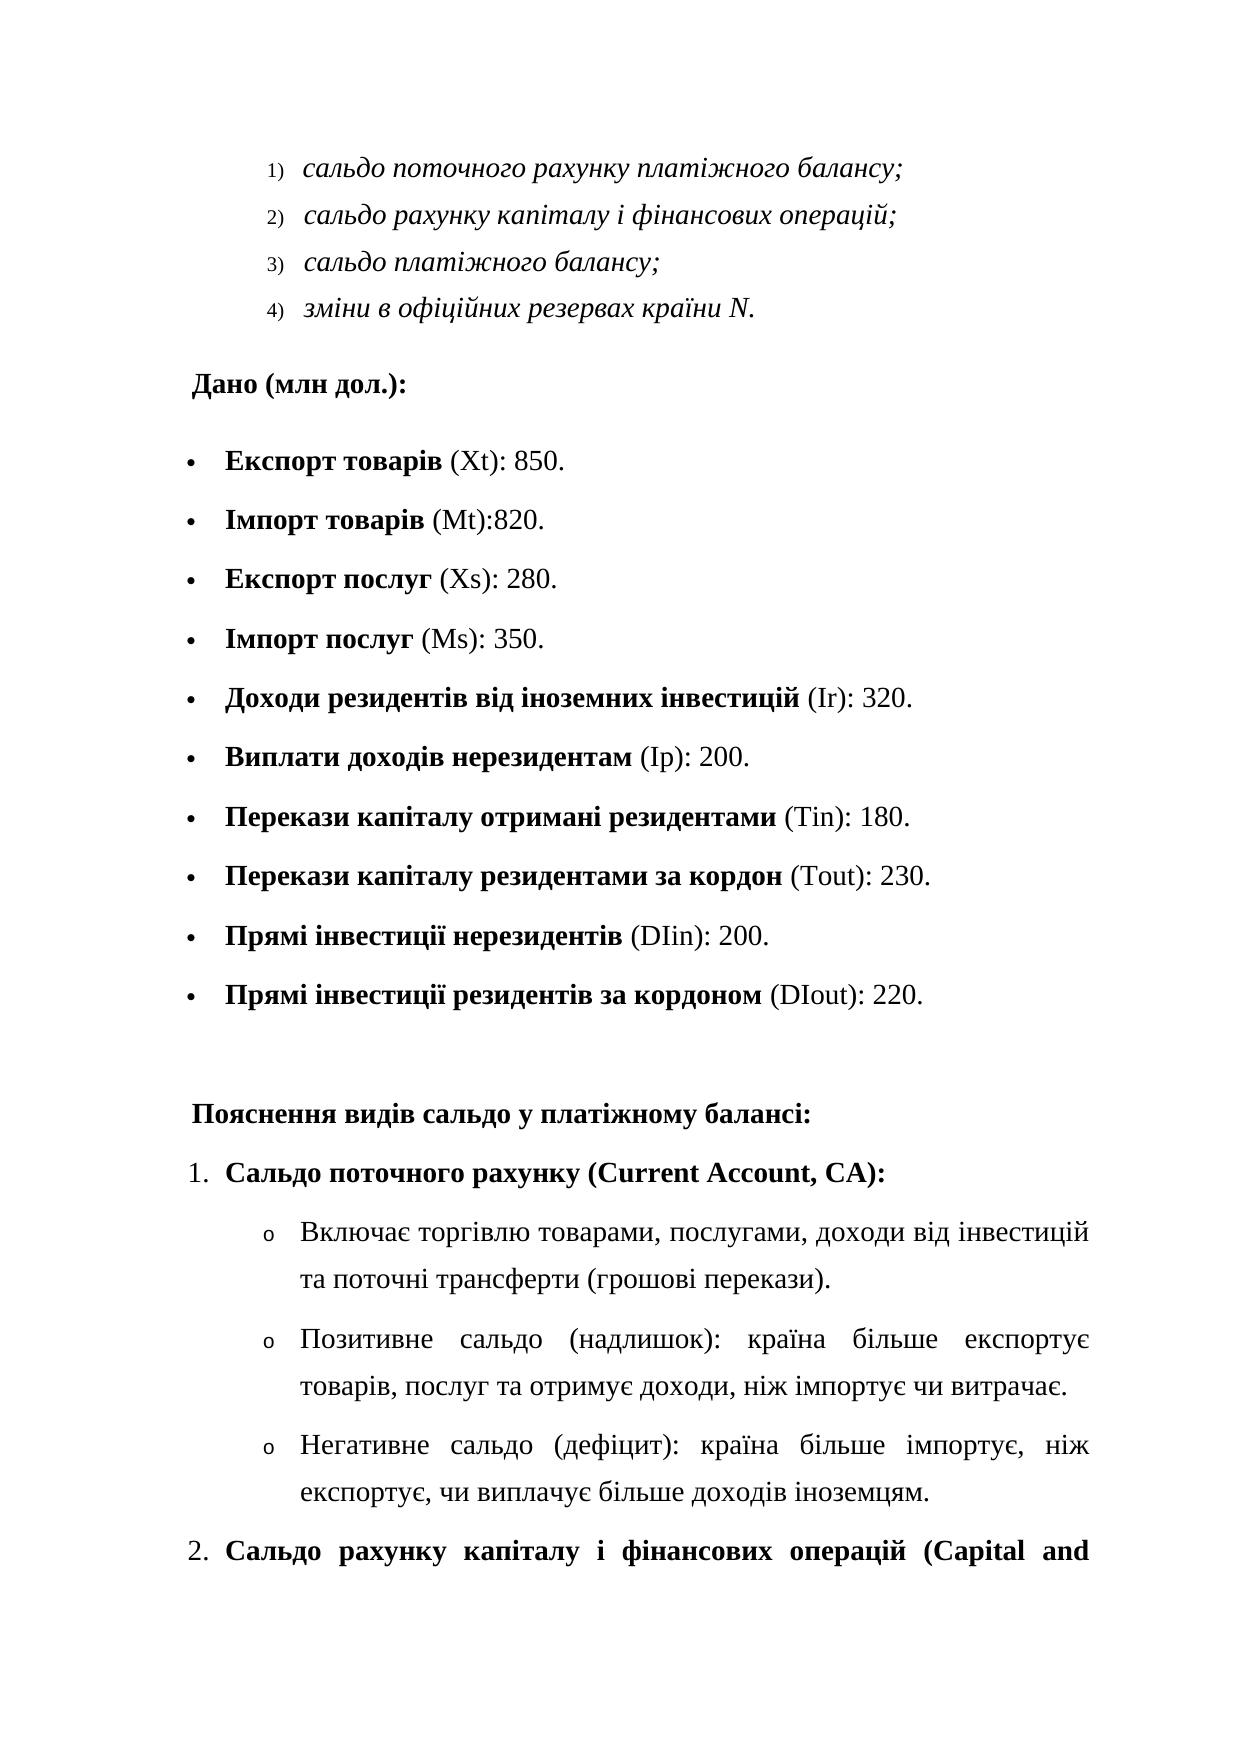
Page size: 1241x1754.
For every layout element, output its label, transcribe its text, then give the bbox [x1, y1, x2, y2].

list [187, 1533, 1090, 1567]
list Імпорт товарів (Mt):820. [187, 502, 1090, 536]
list Виплати доходів нерезидентам (Ip): 200. [187, 739, 1090, 773]
list Прямі інвестиції нерезидентів (DIin​): 200. [187, 918, 1090, 951]
list Включає торгівлю товарами, послугами, доходи від інвестицій та поточні трансферти (грошові перекази). [262, 1214, 1090, 1295]
text Пояснення видів сальдо у платіжному балансі: [150, 1096, 1090, 1129]
list Експорт послуг (Xs): 280. [187, 561, 1090, 595]
list Позитивне сальдо (надлишок): країна більше експортує товарів, послуг та отримує доходи, ніж імпортує чи витрачає. [262, 1321, 1090, 1401]
list сальдо поточного рахунку платіжного балансу; [267, 150, 1090, 183]
list зміни в офіційних резервах країни N. [267, 291, 1090, 324]
list Перекази капіталу резидентами за кордон (Tout​): 230. [187, 858, 1090, 892]
text Дано (млн дол.): [150, 367, 1090, 400]
list сальдо рахунку капіталу і фінансових операцій; [267, 197, 1090, 230]
list Доходи резидентів від іноземних інвестицій (Ir): 320. [187, 680, 1090, 714]
list Перекази капіталу отримані резидентами (Tin): 180. [187, 799, 1090, 832]
list Сальдо поточного рахунку (Current Account, CA): [187, 1155, 1090, 1189]
list Експорт товарів (Xt): 850. [187, 443, 1090, 476]
list Негативне сальдо (дефіцит): країна більше імпортує, ніж експортує, чи виплачує більше доходів іноземцям. [262, 1427, 1090, 1507]
list Прямі інвестиції резидентів за кордоном (DIout​): 220. [187, 977, 1090, 1011]
list Імпорт послуг (Ms): 350. [187, 621, 1090, 654]
list сальдо платіжного балансу; [267, 244, 1090, 277]
